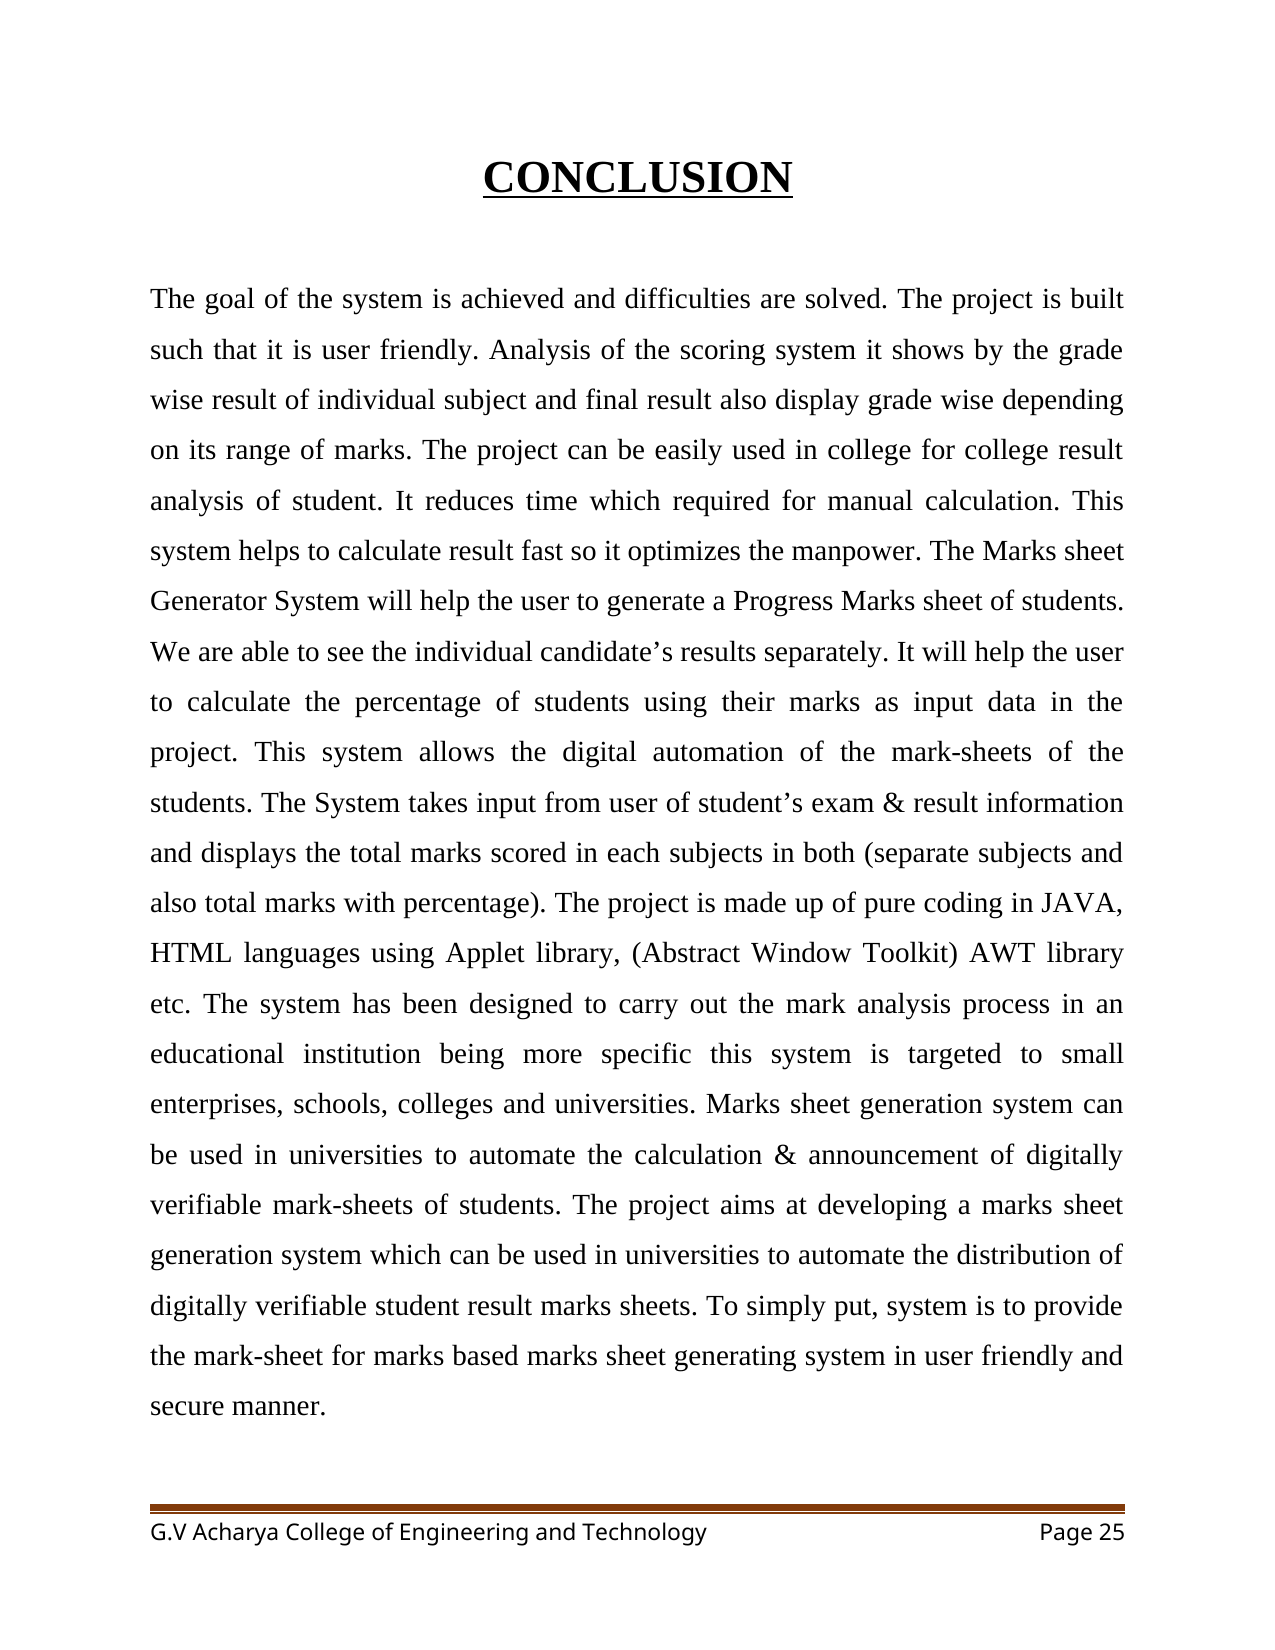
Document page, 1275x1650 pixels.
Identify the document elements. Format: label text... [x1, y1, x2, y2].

text The goal of the system is achieved and difficulties are solved. The project is built such that it is user friendly. Analysis of the scoring system it shows by the grade wise result of individual subject and final result also display grade wise depending on its range of marks. The project can be easily used in college for college result analysis of student. It reduces time which required for manual calculation. This system helps to calculate result fast so it optimizes the manpower. The Marks sheet Generator System will help the user to generate a Progress Marks sheet of students. We are able to see the individual candidate’s results separately. It will help the user to calculate the percentage of students using their marks as input data in the project. This system allows the digital automation of the mark-sheets of the students. The System takes input from user of student’s exam & result information and displays the total marks scored in each subjects in both (separate subjects and also total marks with percentage). The project is made up of pure coding in JAVA, HTML languages using Applet library, (Abstract Window Toolkit) AWT library etc. The system has been designed to carry out the mark analysis process in an educational institution being more specific this system is targeted to small enterprises, schools, colleges and universities. Marks sheet generation system can be used in universities to automate the calculation & announcement of digitally verifiable mark-sheets of students. The project aims at developing a marks sheet generation system which can be used in universities to automate the distribution of digitally verifiable student result marks sheets. To simply put, system is to provide the mark-sheet for marks based marks sheet generating system in user friendly and secure manner. [150, 282, 1125, 1422]
text CONCLUSION [150, 150, 1125, 203]
